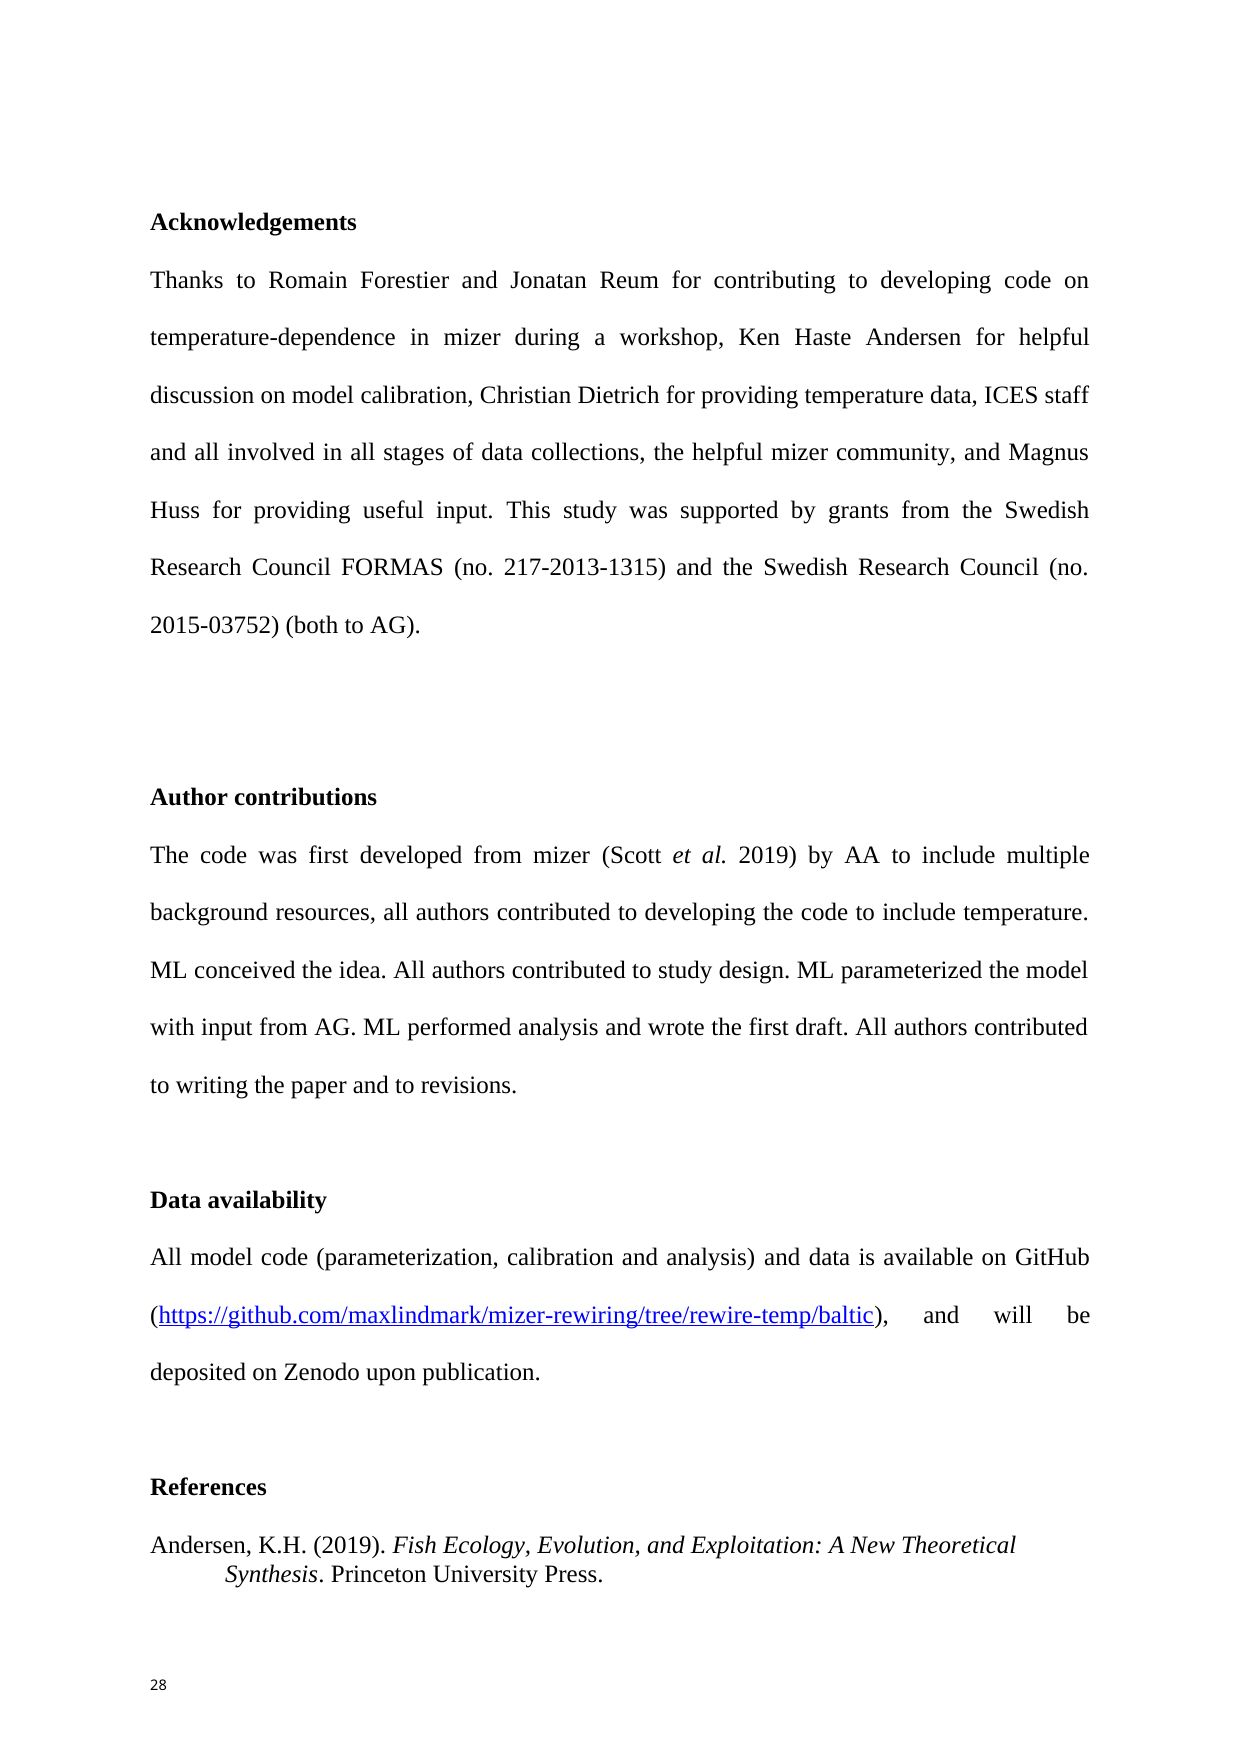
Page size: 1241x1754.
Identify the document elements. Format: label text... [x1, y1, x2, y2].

text Acknowledgements [150, 207, 1090, 236]
text Data availability [150, 1185, 1090, 1214]
text Andersen, K.H. (2019). Fish Ecology, Evolution, and Exploitation: A New Theoretical Synthesis. Princeton University Press. [150, 1530, 1090, 1587]
text References [150, 1472, 1090, 1501]
text The code was first developed from mizer (Scott et al. 2019) by AA to include multiple background resources, all authors contributed to developing the code to include temperature. ML conceived the idea. All authors contributed to study design. ML parameterized the model with input from AG. ML performed analysis and wrote the first draft. All authors contributed to writing the paper and to revisions. [150, 840, 1090, 1099]
text All model code (parameterization, calibration and analysis) and data is available on GitHub (https://github.com/maxlindmark/mizer-rewiring/tree/rewire-temp/baltic), and will be deposited on Zenodo upon publication. [150, 1242, 1090, 1386]
text Author contributions [150, 782, 1090, 811]
text Thanks to Romain Forestier and Jonatan Reum for contributing to developing code on temperature-dependence in mizer during a workshop, Ken Haste Andersen for helpful discussion on model calibration, Christian Dietrich for providing temperature data, ICES staff and all involved in all stages of data collections, the helpful mizer community, and Magnus Huss for providing useful input. This study was supported by grants from the Swedish Research Council FORMAS (no. 217‐2013‐1315) and the Swedish Research Council (no. 2015‐03752) (both to AG). [150, 265, 1090, 639]
